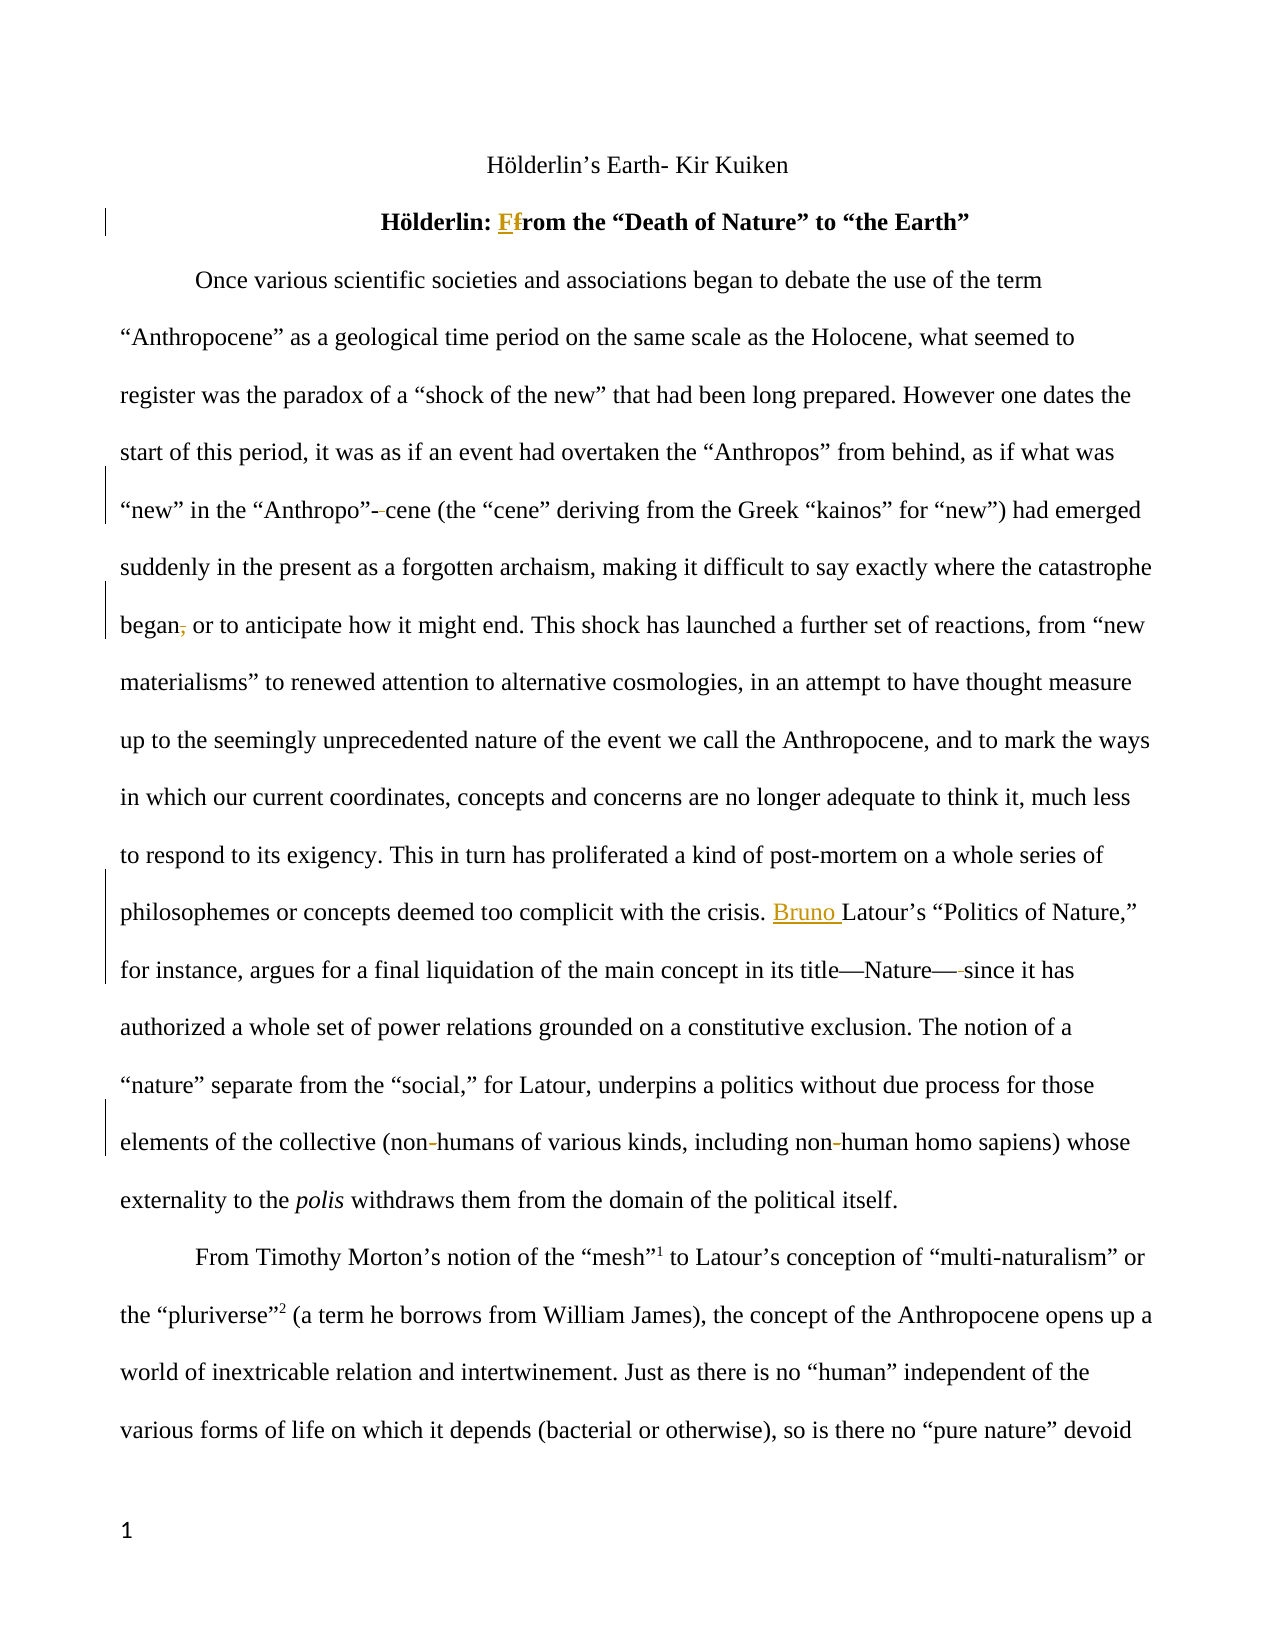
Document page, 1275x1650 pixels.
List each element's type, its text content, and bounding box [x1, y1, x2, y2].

list Hölderlin: rom the “Death of Nature” to “the Earth” [195, 207, 1155, 236]
text Hölderlin’s Earth- Kir Kuiken [120, 150, 1155, 179]
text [120, 1242, 1155, 1444]
text Once various scientific societies and associations began to debate the use of the term “Anthropocene” as a geological time period on the same scale as the Holocene, what seemed to register was the paradox of a “shock of the new” that had been long prepared. However one dates the start of this period, it was as if an event had overtaken the “Anthropos” from behind, as if what was “new” in the “Anthropo”-cene (the “cene” deriving from the Greek “kainos” for “new”) had emerged suddenly in the present as a forgotten archaism, making it difficult to say exactly where the catastrophe began or to anticipate how it might end. This shock has launched a further set of reactions, from “new materialisms” to renewed attention to alternative cosmologies, in an attempt to have thought measure up to the seemingly unprecedented nature of the event we call the Anthropocene, and to mark the ways in which our current coordinates, concepts and concerns are no longer adequate to think it, much less to respond to its exigency. This in turn has proliferated a kind of post-mortem on a whole series of philosophemes or concepts deemed too complicit with the crisis. Latour’s “Politics of Nature,” for instance, argues for a final liquidation of the main concept in its title—Nature—since it has authorized a whole set of power relations grounded on a constitutive exclusion. The notion of a “nature” separate from the “social,” for Latour, underpins a politics without due process for those elements of the collective (nonhumans of various kinds, including nonhuman homo sapiens) whose externality to the polis withdraws them from the domain of the political itself. [120, 265, 1155, 1214]
